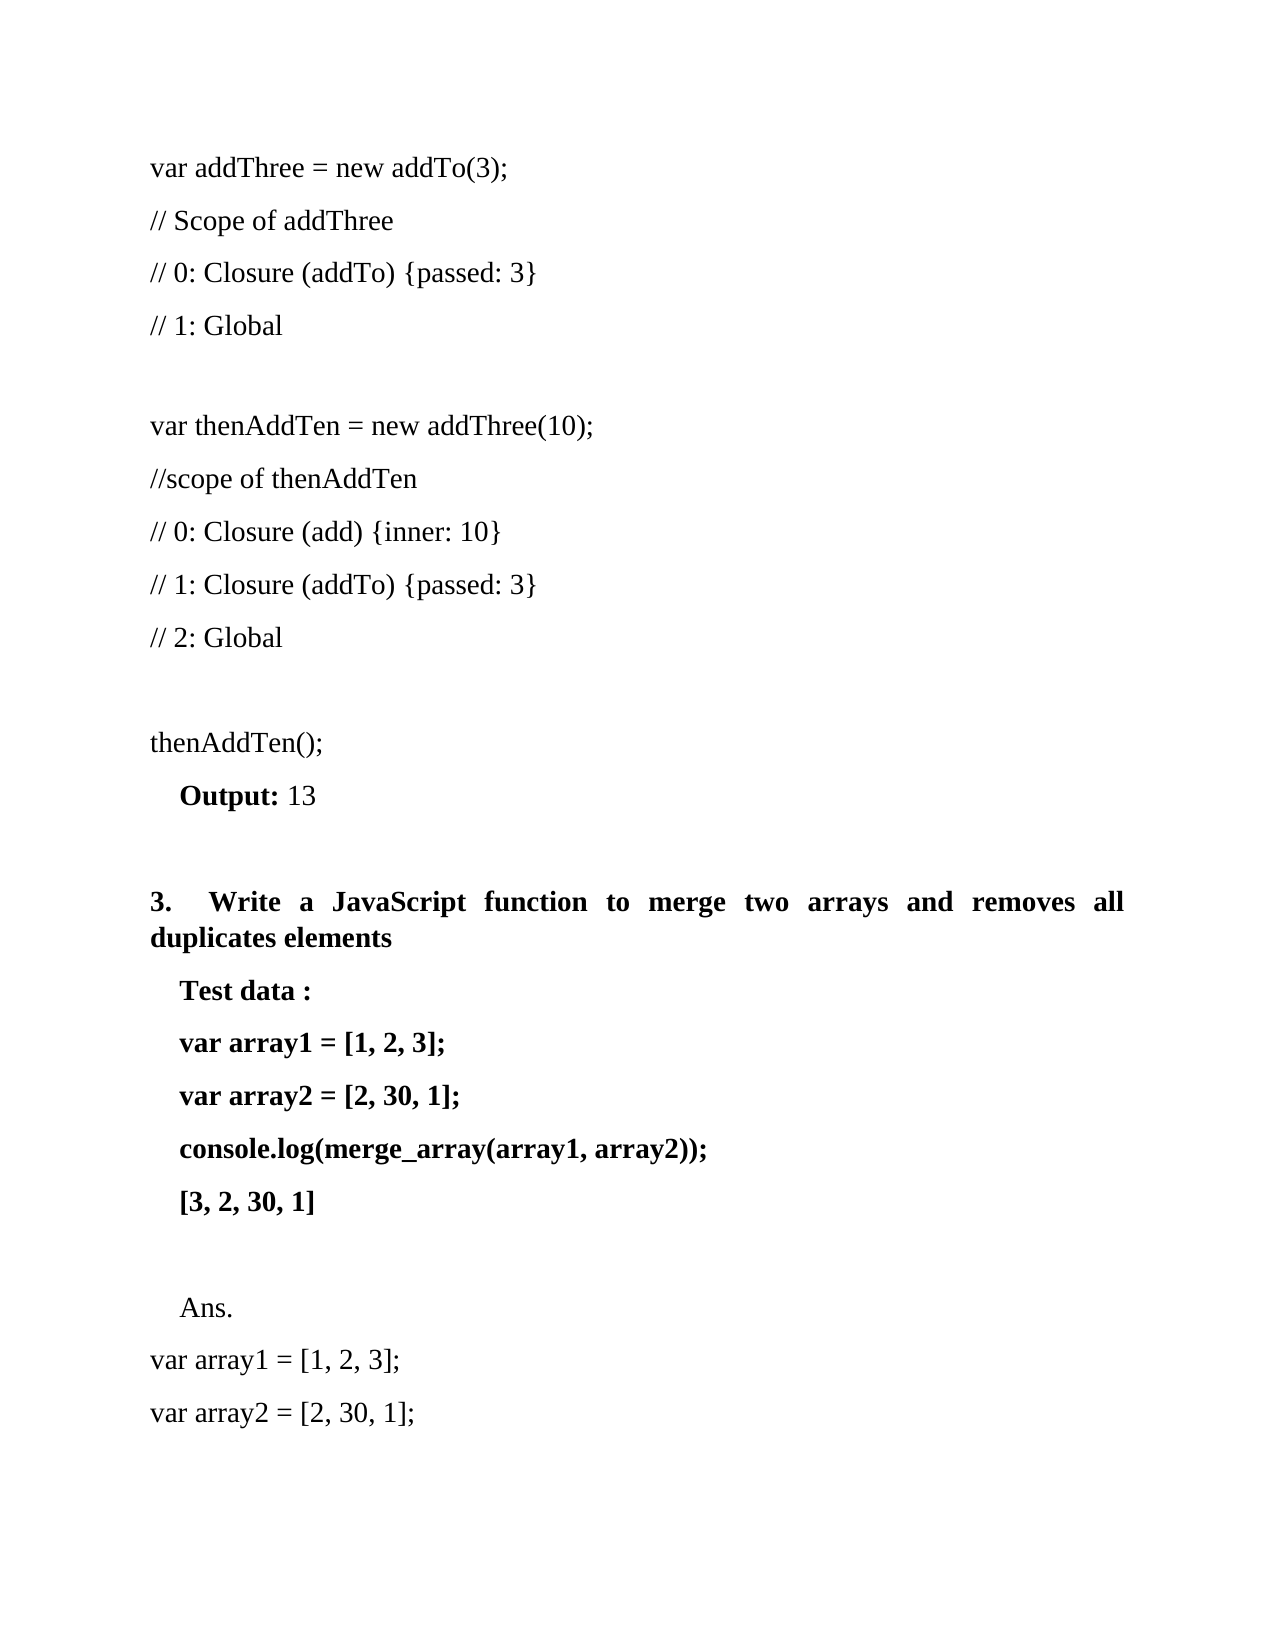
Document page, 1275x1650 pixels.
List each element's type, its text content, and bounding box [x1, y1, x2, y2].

text var addThree = new addTo(3); [150, 150, 1125, 183]
text [3, 2, 30, 1] [150, 1184, 1125, 1218]
text console.log(merge_array(array1, array2)); [150, 1131, 1125, 1165]
text // 1: Closure (addTo) {passed: 3} [150, 567, 1125, 601]
text var array2 = [2, 30, 1]; [150, 1395, 1125, 1429]
text //scope of thenAddTen [150, 461, 1125, 495]
text thenAddTen(); [150, 725, 1125, 759]
text var array1 = [1, 2, 3]; [150, 1026, 1125, 1059]
text Output: 13 [150, 778, 1125, 812]
text // 1: Global [150, 308, 1125, 342]
text var array1 = [1, 2, 3]; [150, 1342, 1125, 1376]
text // 2: Global [150, 620, 1125, 653]
text // 0: Closure (addTo) {passed: 3} [150, 256, 1125, 289]
text // Scope of addThree [150, 203, 1125, 236]
text Test data : [150, 973, 1125, 1006]
text // 0: Closure (add) {inner: 10} [150, 514, 1125, 548]
text var array2 = [2, 30, 1]; [150, 1078, 1125, 1112]
text Ans. [150, 1290, 1125, 1323]
text 3. Write a JavaScript function to merge two arrays and removes all duplicates elements [150, 884, 1125, 953]
text var thenAddTen = new addThree(10); [150, 408, 1125, 442]
